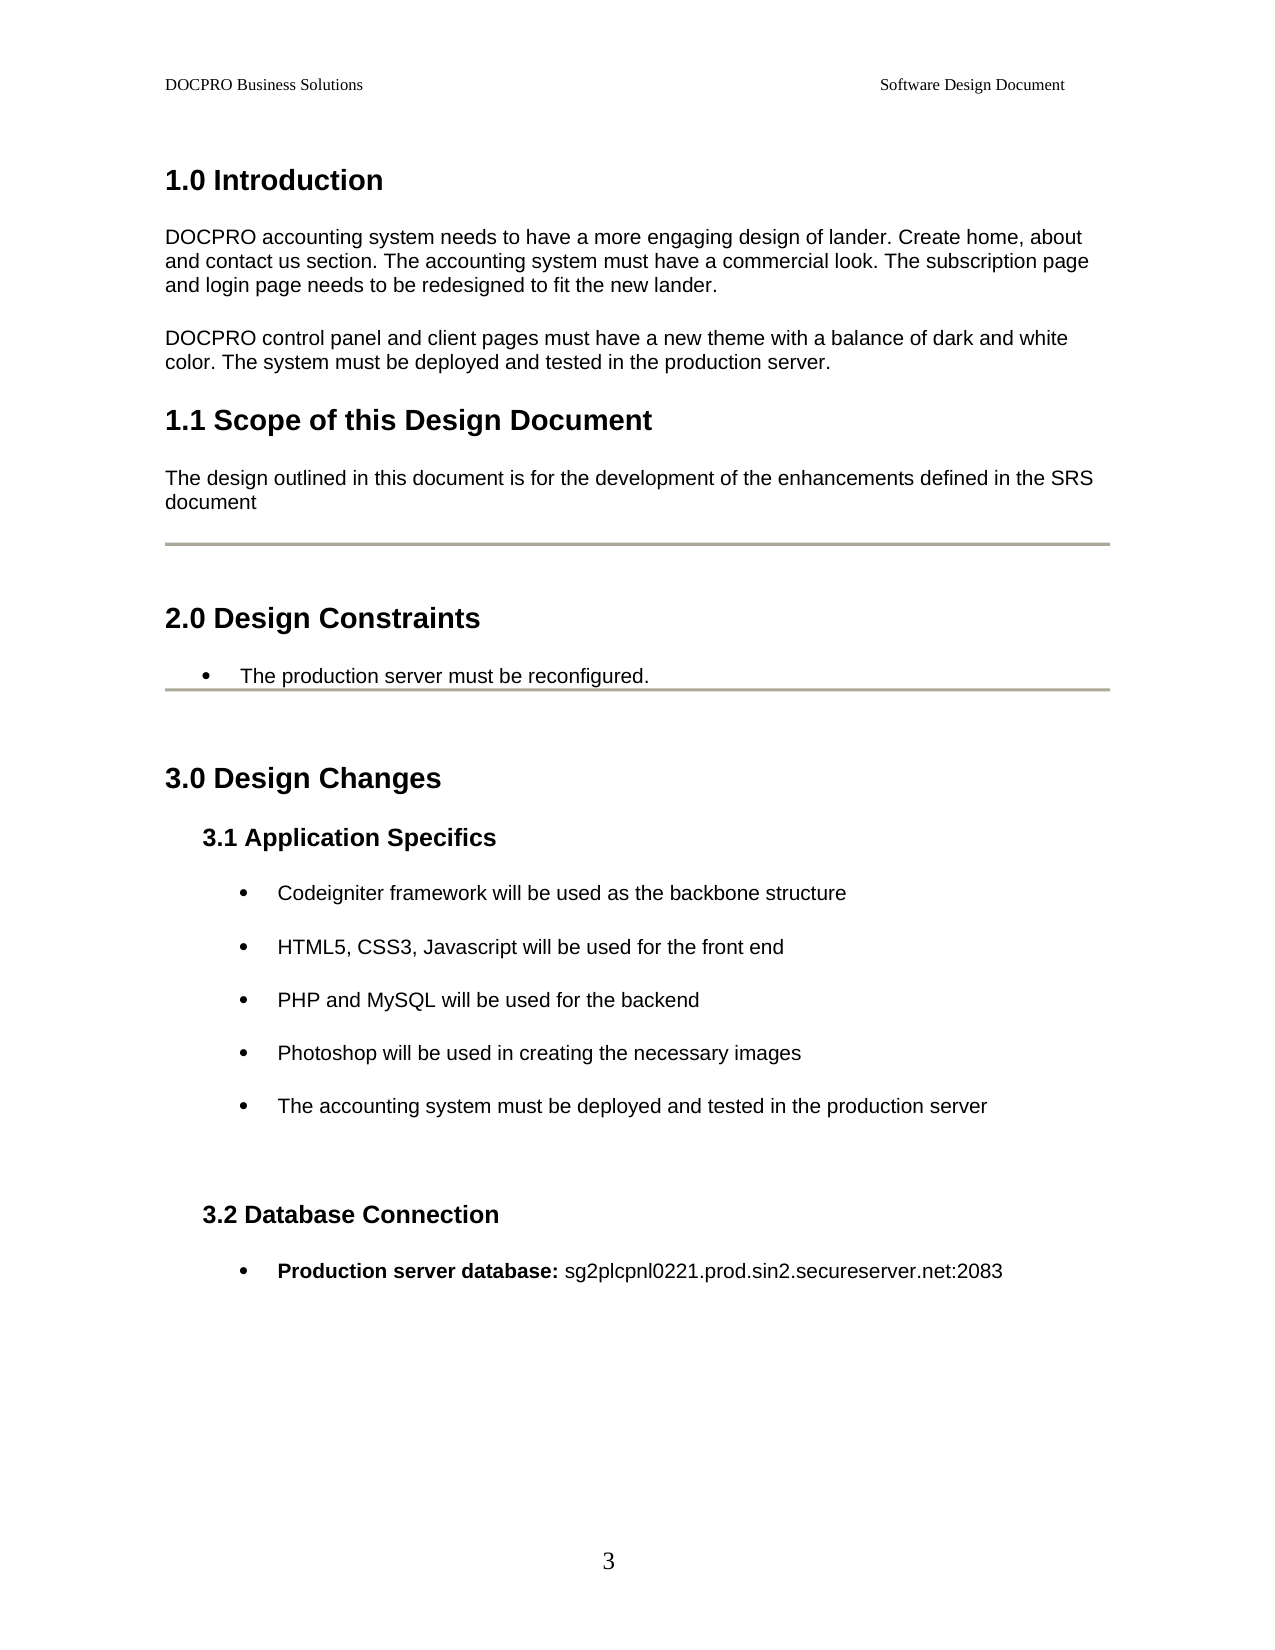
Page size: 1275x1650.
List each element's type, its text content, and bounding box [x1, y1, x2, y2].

subtitle 2.0 Design Constraints [165, 601, 1110, 634]
subtitle Production server database: sg2plcpnl0221.prod.sin2.secureserver.net:2083 [240, 1258, 1110, 1282]
text The design outlined in this document is for the development of the enhancements defined in the SRS document [165, 466, 1110, 514]
subtitle Photoshop will be used in creating the necessary images [240, 1041, 1110, 1065]
subtitle Codeigniter framework will be used as the backbone structure [240, 881, 1110, 905]
list The production server must be reconfigured. [202, 663, 1110, 688]
subtitle 1.0 Introduction [165, 162, 1110, 196]
subtitle The accounting system must be deployed and tested in the production server [240, 1094, 1110, 1118]
subtitle 3.2 Database Connection [165, 1201, 1110, 1229]
text DOCPRO accounting system needs to have a more engaging design of lander. Create home, about and contact us section. The accounting system must have a commercial look. The subscription page and login page needs to be redesigned to fit the new lander. [165, 225, 1110, 297]
subtitle PHP and MySQL will be used for the backend [240, 988, 1110, 1012]
text DOCPRO control panel and client pages must have a new theme with a balance of dark and white color. The system must be deployed and tested in the production server. [165, 326, 1110, 374]
subtitle 3.0 Design Changes [165, 761, 1110, 794]
subtitle HTML5, CSS3, Javascript will be used for the front end [240, 934, 1110, 958]
subtitle 3.1 Application Specifics [165, 823, 1110, 852]
subtitle 1.1 Scope of this Design Document [165, 403, 1110, 437]
